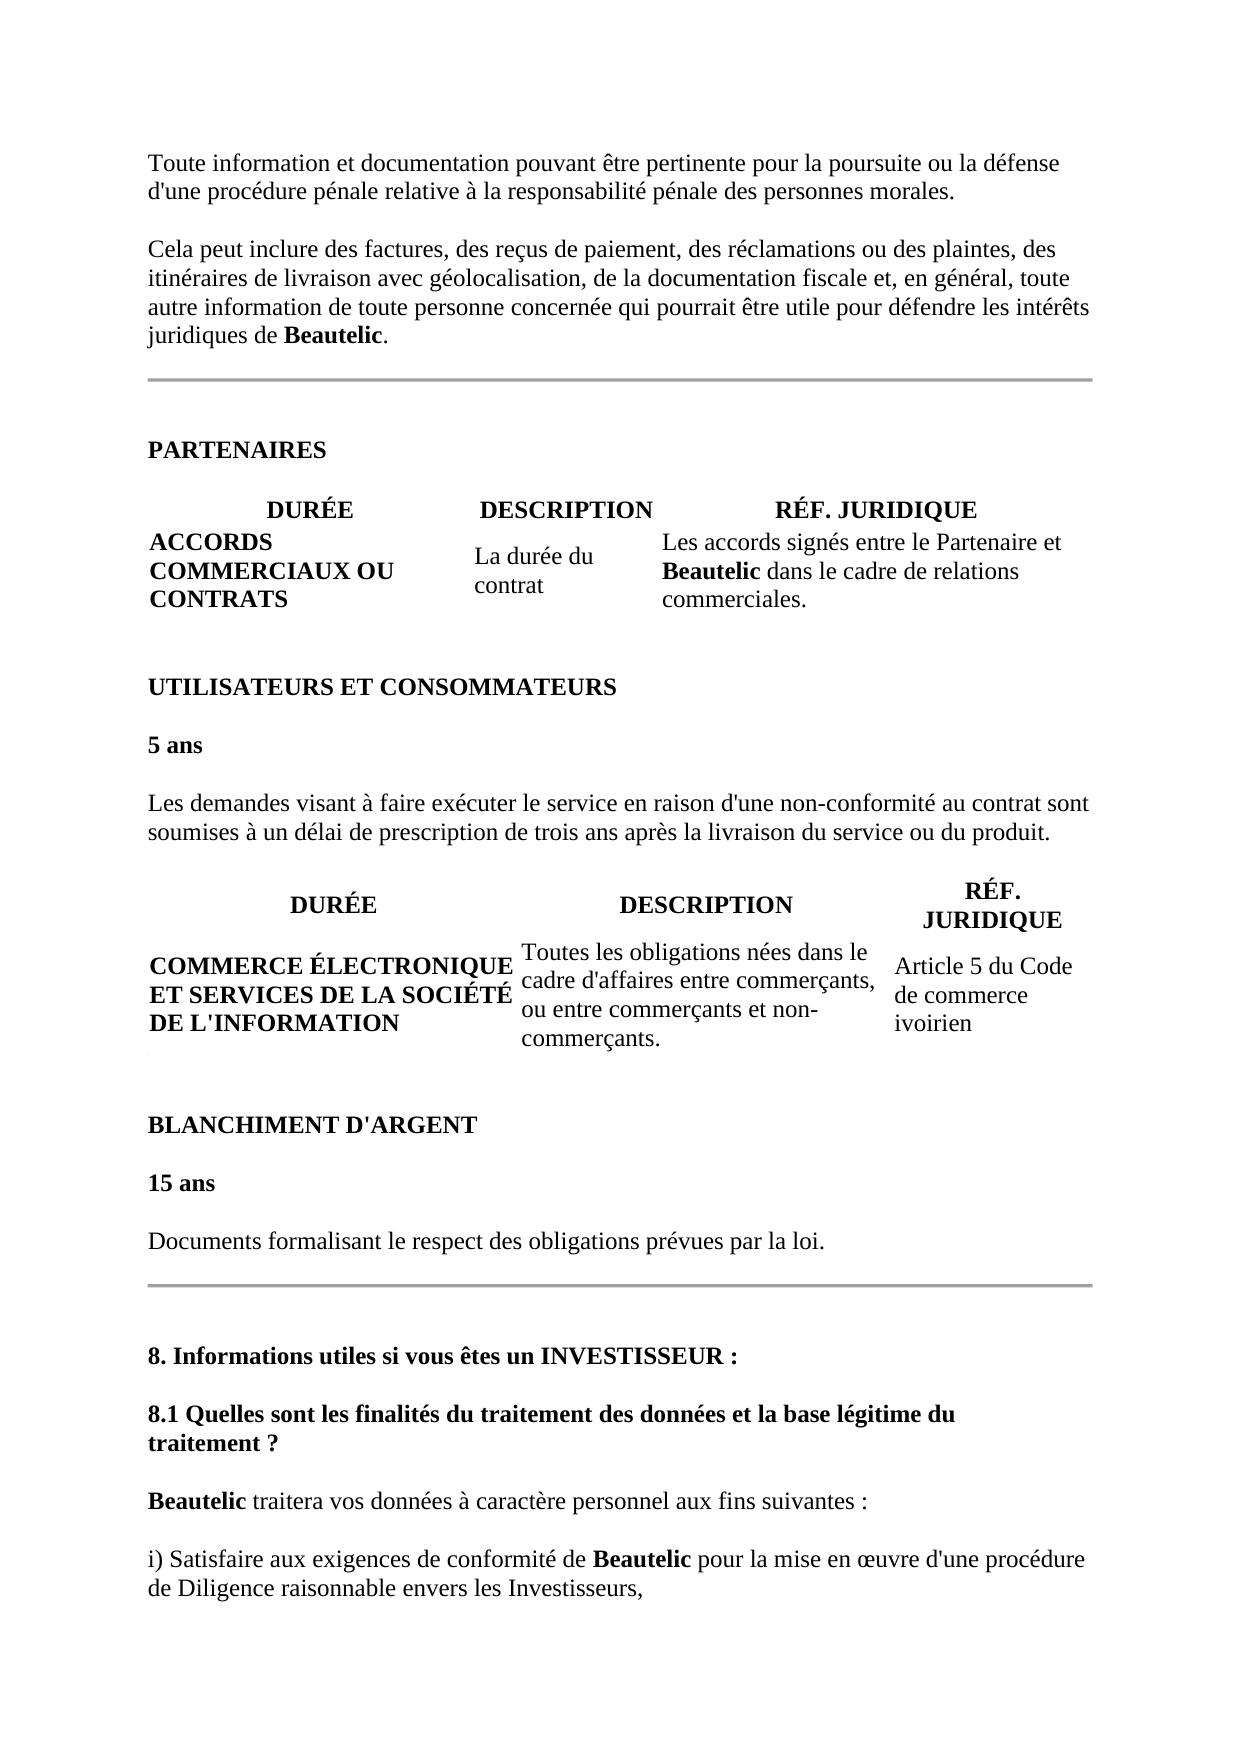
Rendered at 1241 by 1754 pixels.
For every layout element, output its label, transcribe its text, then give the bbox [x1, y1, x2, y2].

table_header RÉF. JURIDIQUE [893, 875, 1093, 935]
text BLANCHIMENT D'ARGENT [148, 1110, 1093, 1139]
table_cell COMMERCE ÉLECTRONIQUE ET SERVICES DE LA SOCIÉTÉ DE L'INFORMATION [148, 935, 520, 1053]
text 5 ans [148, 730, 1093, 759]
table_cell ACCORDS COMMERCIAUX OU CONTRATS [148, 525, 472, 615]
table_header DESCRIPTION [473, 494, 660, 525]
text 8.1 Quelles sont les finalités du traitement des données et la base légitime du traitement ? [148, 1399, 1093, 1457]
table_header DURÉE [148, 875, 520, 935]
text Beautelic traitera vos données à caractère personnel aux fins suivantes : [148, 1486, 1093, 1515]
table_header RÉF. JURIDIQUE [660, 494, 1093, 525]
table_header DURÉE [148, 494, 472, 525]
text PARTENAIRES [148, 436, 1093, 464]
table_cell La durée du contrat [473, 525, 660, 615]
table_header DESCRIPTION [520, 875, 893, 935]
text 8. Informations utiles si vous êtes un INVESTISSEUR : [148, 1341, 1093, 1370]
text UTILISATEURS ET CONSOMMATEURS [148, 672, 1093, 701]
table_cell Toutes les obligations nées dans le cadre d'affaires entre commerçants, ou entre commerçants et non-commerçants. [520, 935, 893, 1053]
text 15 ans [148, 1168, 1093, 1197]
text Les demandes visant à faire exécuter le service en raison d'une non-conformité au contrat sont soumises à un délai de prescription de trois ans après la livraison du service ou du produit. [148, 788, 1093, 845]
text Toute information et documentation pouvant être pertinente pour la poursuite ou la défense d'une procédure pénale relative à la responsabilité pénale des personnes morales. [148, 148, 1093, 205]
text i) Satisfaire aux exigences de conformité de Beautelic pour la mise en œuvre d'une procédure de Diligence raisonnable envers les Investisseurs, [148, 1544, 1093, 1601]
text Documents formalisant le respect des obligations prévues par la loi. [148, 1226, 1093, 1255]
table_cell Les accords signés entre le Partenaire et Beautelic dans le cadre de relations commerciales. [660, 525, 1093, 615]
table_cell Article 5 du Code de commerce ivoirien [893, 935, 1093, 1053]
text Cela peut inclure des factures, des reçus de paiement, des réclamations ou des plaintes, des itinéraires de livraison avec géolocalisation, de la documentation fiscale et, en général, toute autre information de toute personne concernée qui pourrait être utile pour défendre les intérêts juridiques de Beautelic. [148, 234, 1093, 349]
